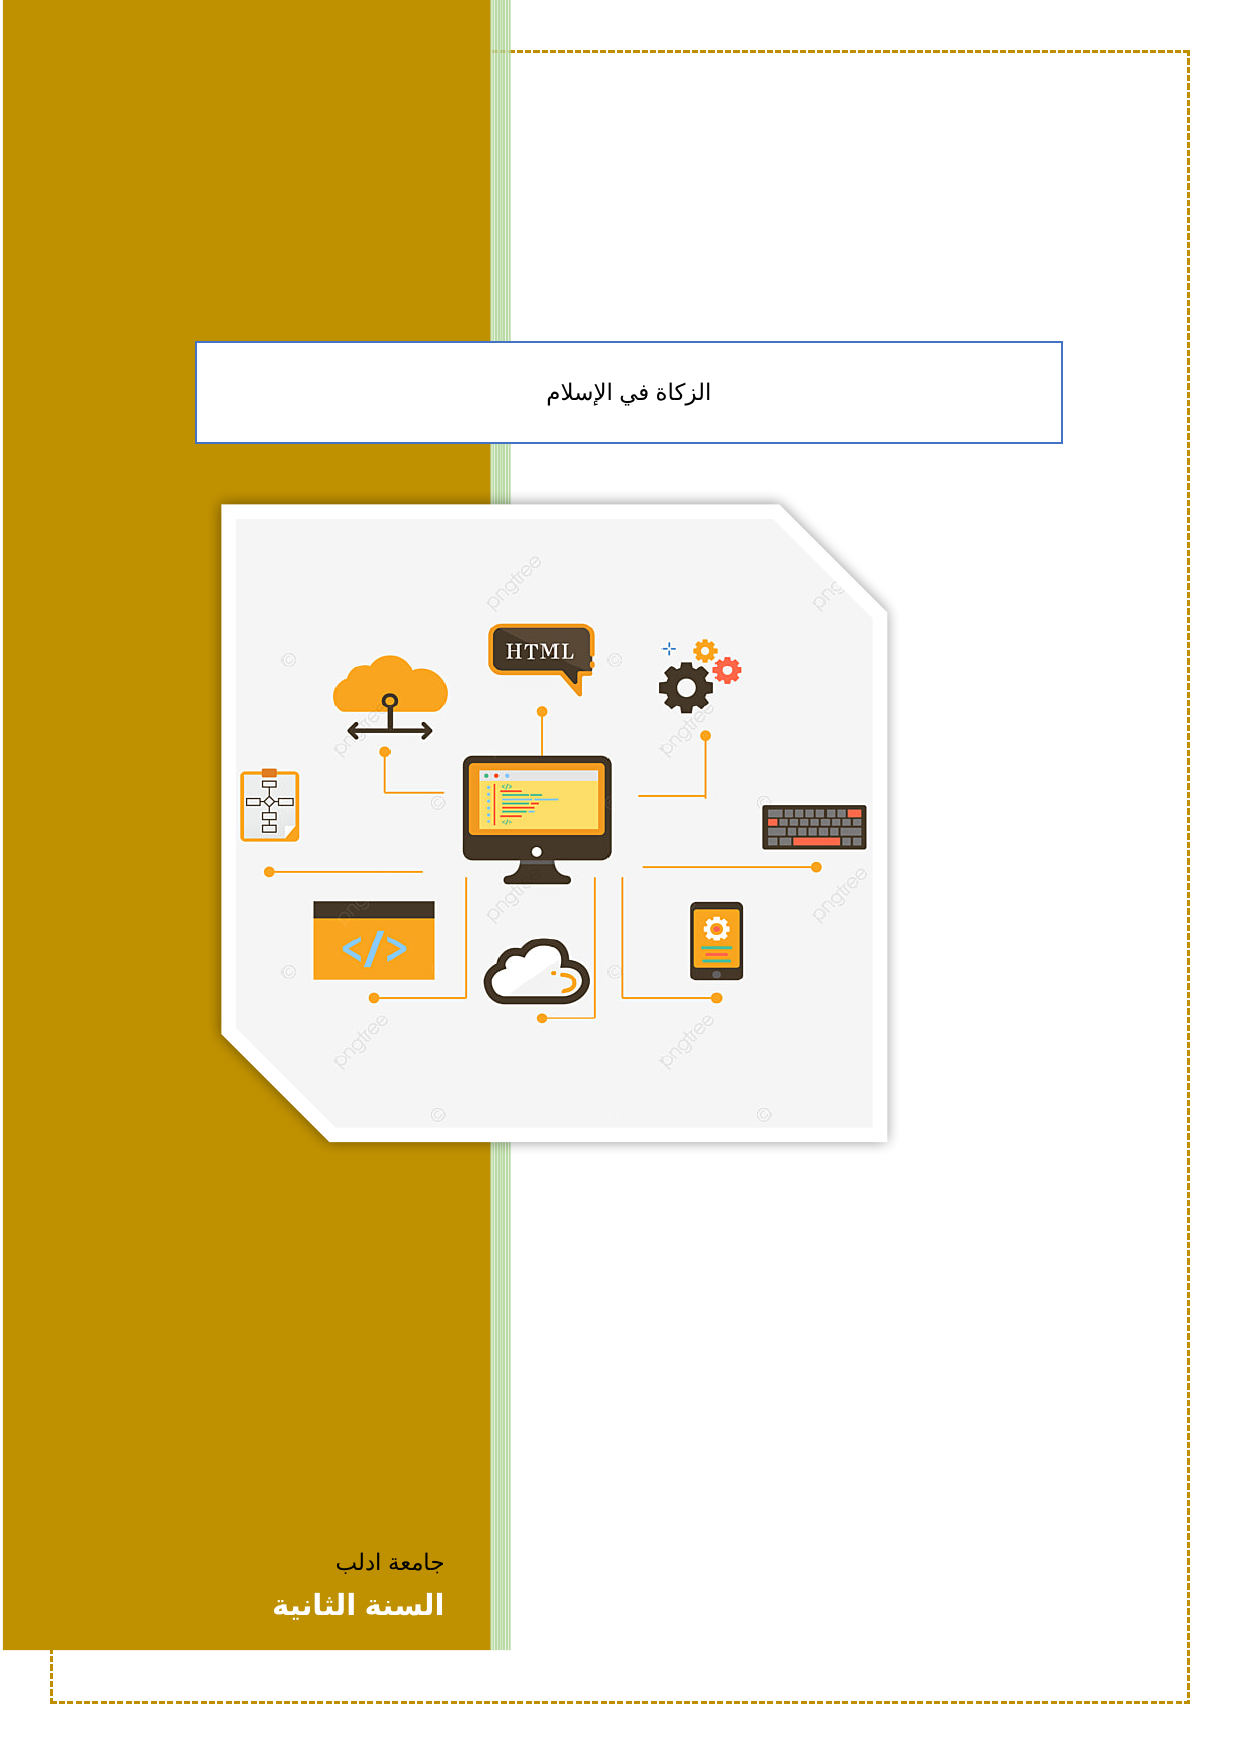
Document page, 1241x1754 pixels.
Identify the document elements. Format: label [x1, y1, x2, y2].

picture [236, 519, 872, 1127]
